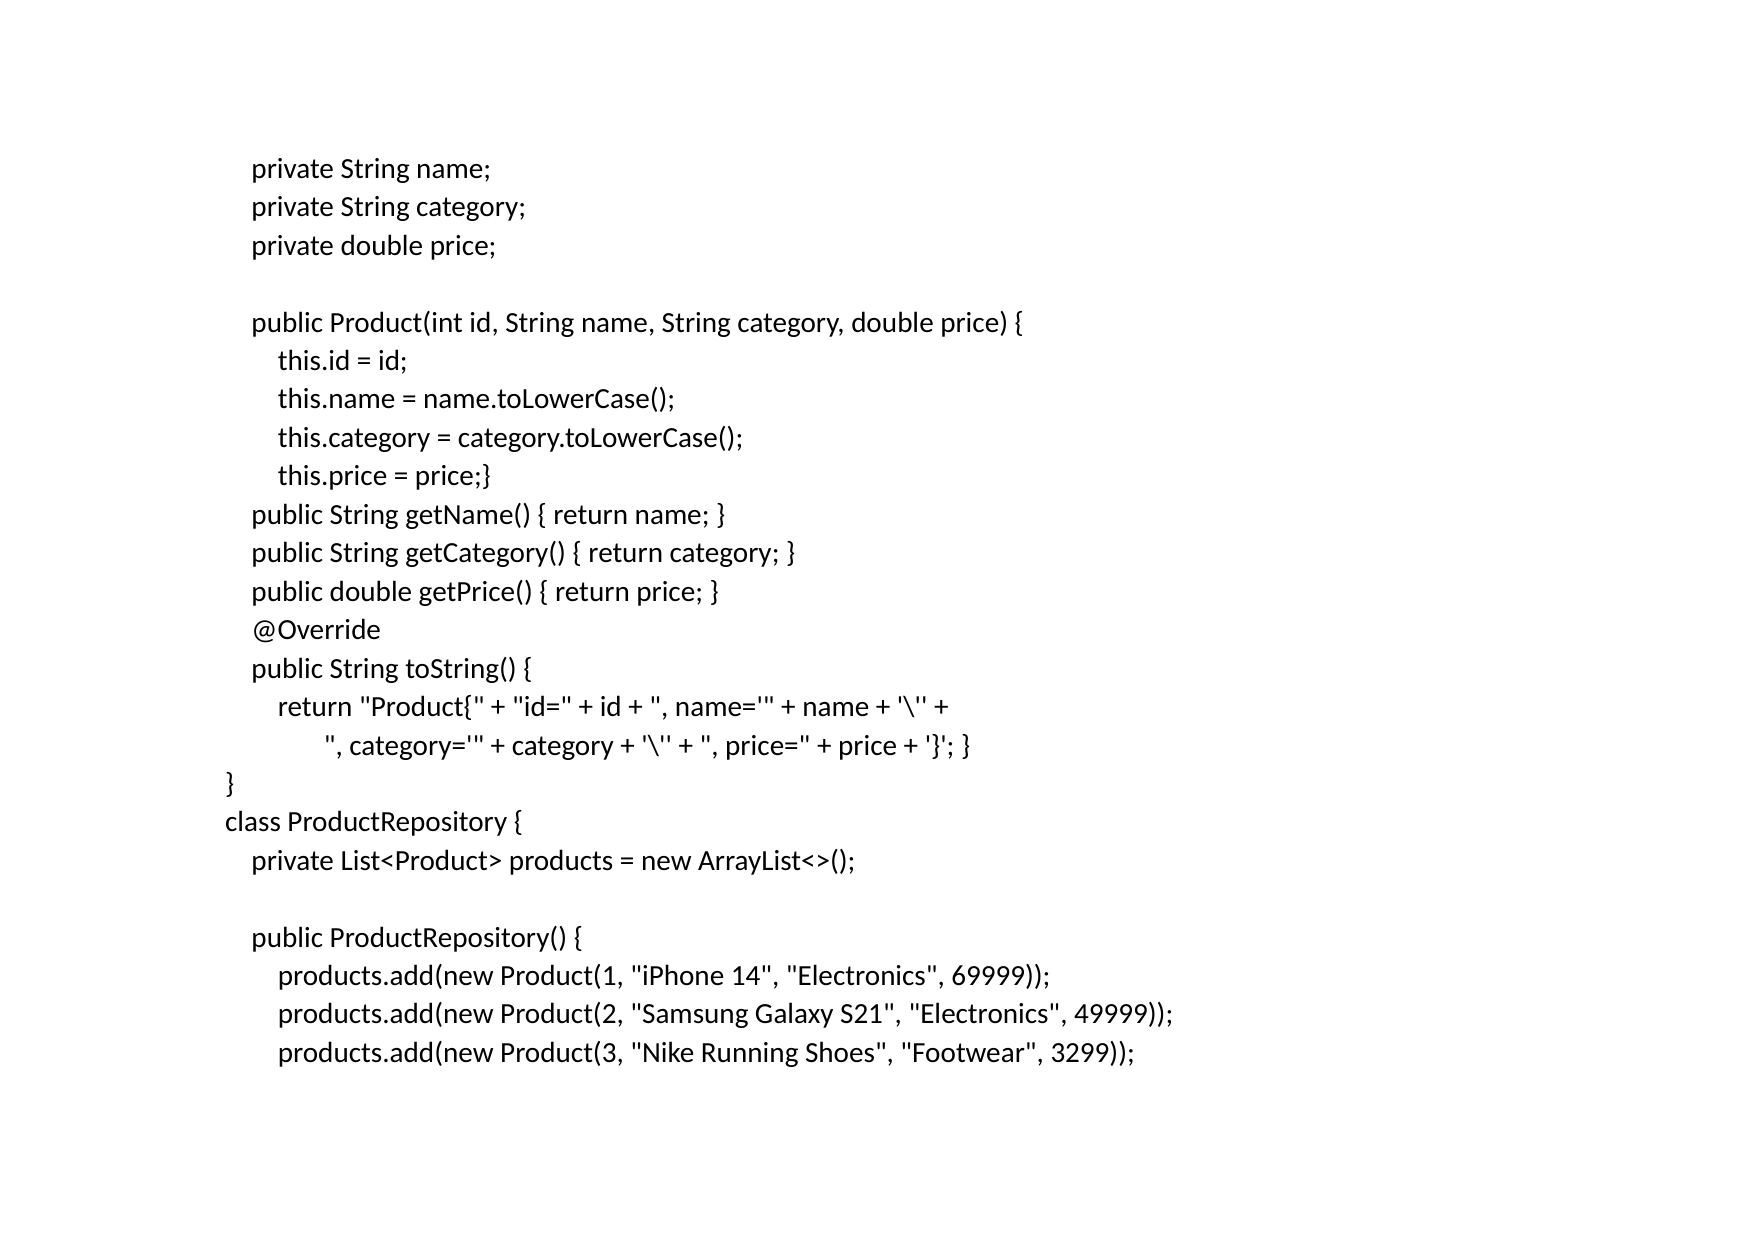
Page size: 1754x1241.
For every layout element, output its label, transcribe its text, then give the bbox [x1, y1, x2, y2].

list this.id = id; [225, 342, 1604, 378]
list public ProductRepository() { [225, 919, 1604, 954]
list this.category = category.toLowerCase(); [225, 419, 1604, 455]
list class ProductRepository { [225, 803, 1604, 839]
list public Product(int id, String name, String category, double price) { [225, 304, 1604, 339]
list private String category; [225, 188, 1604, 224]
list products.add(new Product(2, "Samsung Galaxy S21", "Electronics", 49999)); [225, 996, 1604, 1031]
list public String getName() { return name; } [225, 496, 1604, 532]
list } [225, 765, 1604, 801]
list public String toString() { [225, 650, 1604, 685]
list @Override [225, 611, 1604, 647]
list private String name; [225, 150, 1604, 186]
list this.name = name.toLowerCase(); [225, 381, 1604, 416]
list ", category='" + category + '\'' + ", price=" + price + '}'; } [225, 727, 1604, 762]
list private double price; [225, 227, 1604, 262]
list return "Product{" + "id=" + id + ", name='" + name + '\'' + [225, 688, 1604, 724]
list this.price = price;} [225, 457, 1604, 493]
list public String getCategory() { return category; } [225, 534, 1604, 570]
list products.add(new Product(3, "Nike Running Shoes", "Footwear", 3299)); [225, 1034, 1604, 1070]
list products.add(new Product(1, "iPhone 14", "Electronics", 69999)); [225, 957, 1604, 993]
list public double getPrice() { return price; } [225, 573, 1604, 608]
list private List<Product> products = new ArrayList<>(); [225, 842, 1604, 877]
